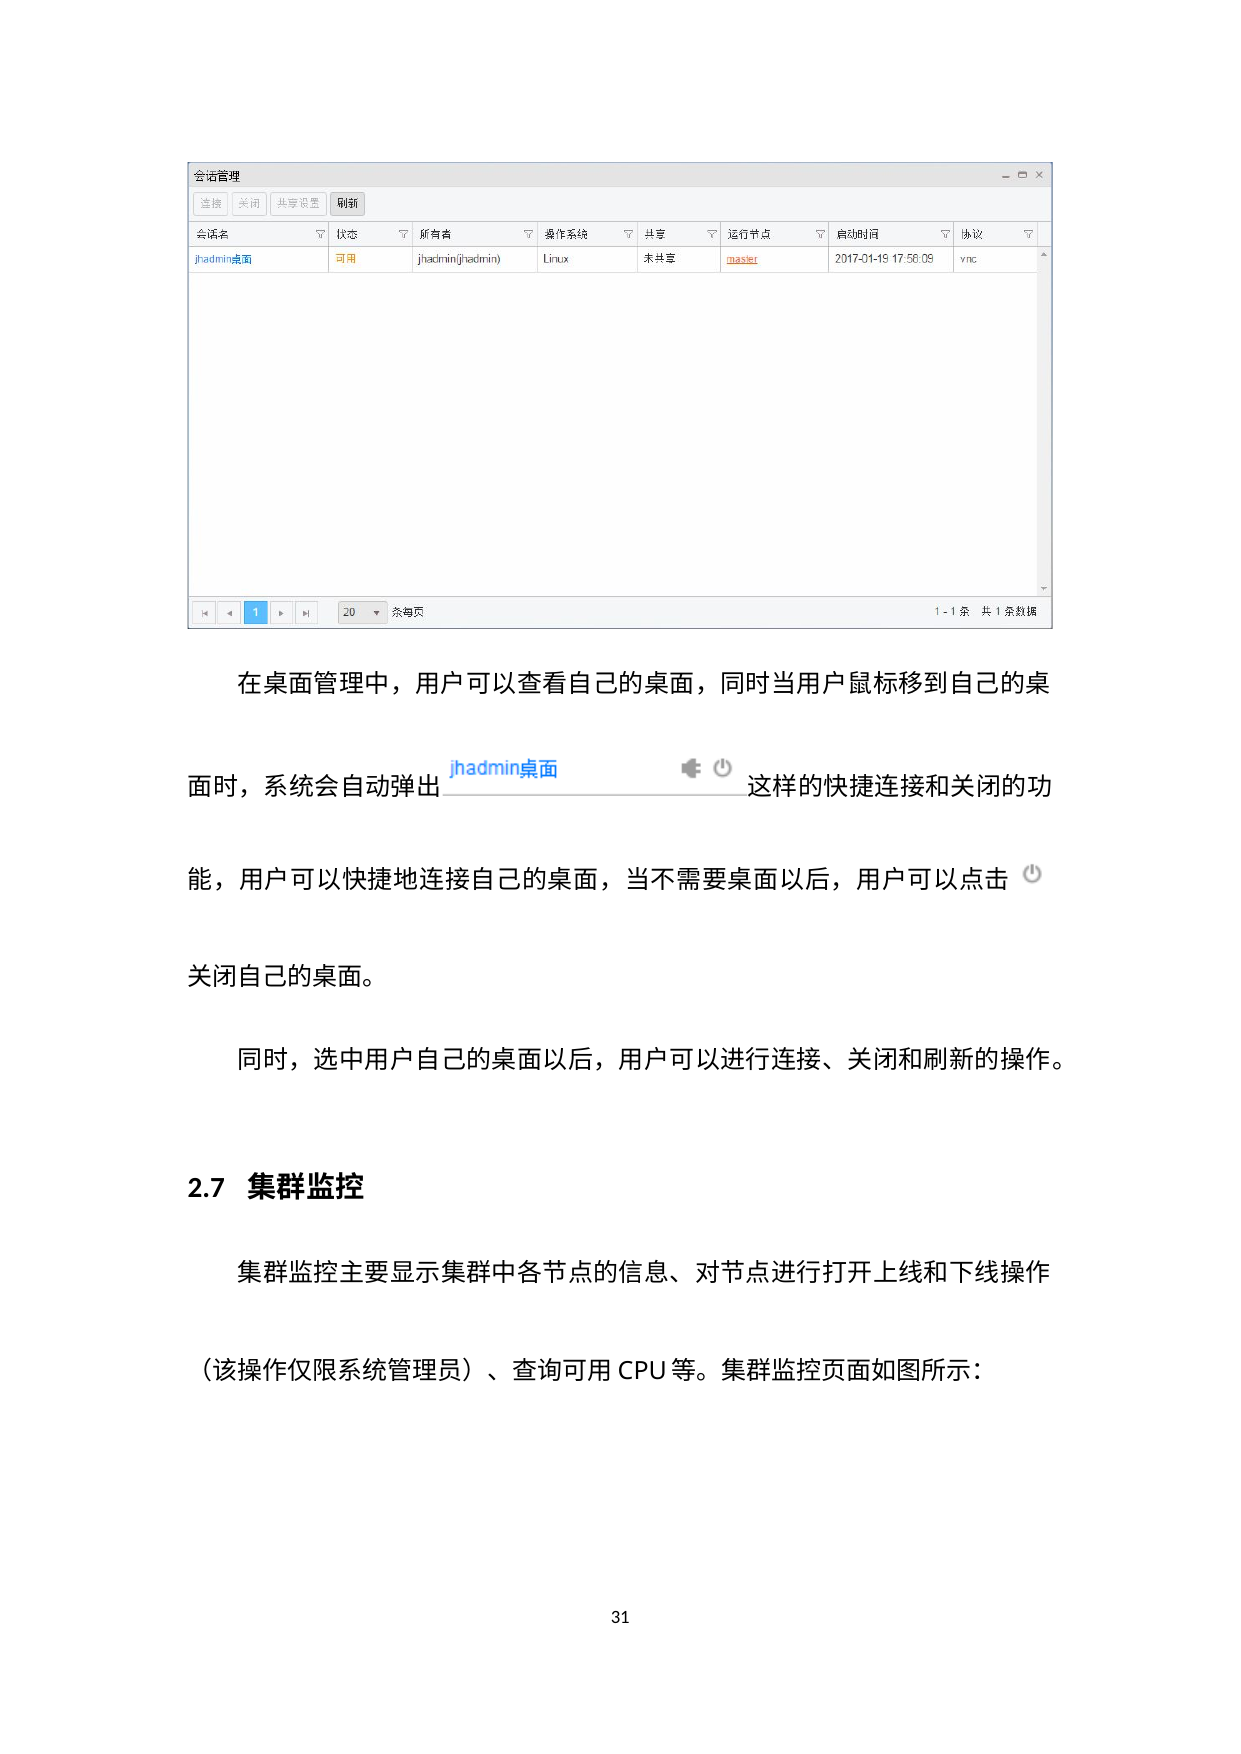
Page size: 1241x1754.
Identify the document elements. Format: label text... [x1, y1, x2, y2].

list 集群监控 [187, 1152, 1053, 1217]
text 集群监控主要显示集群中各节点的信息、对节点进行打开上线和下线操作（该操作仅限系统管理员）、查询可用CPU等。集群监控页面如图所示： [187, 1238, 1053, 1401]
text 在桌面管理中，用户可以查看自己的桌面，同时当用户鼠标移到自己的桌面时，系统会自动弹出这样的快捷连接和关闭的功能，用户可以快捷地连接自己的桌面，当不需要桌面以后，用户可以点击关闭自己的桌面。 [187, 649, 1053, 1007]
picture [187, 162, 1053, 629]
picture [442, 747, 748, 796]
text 同时，选中用户自己的桌面以后，用户可以进行连接、关闭和刷新的操作。 [187, 1025, 1053, 1139]
picture [1012, 858, 1053, 889]
